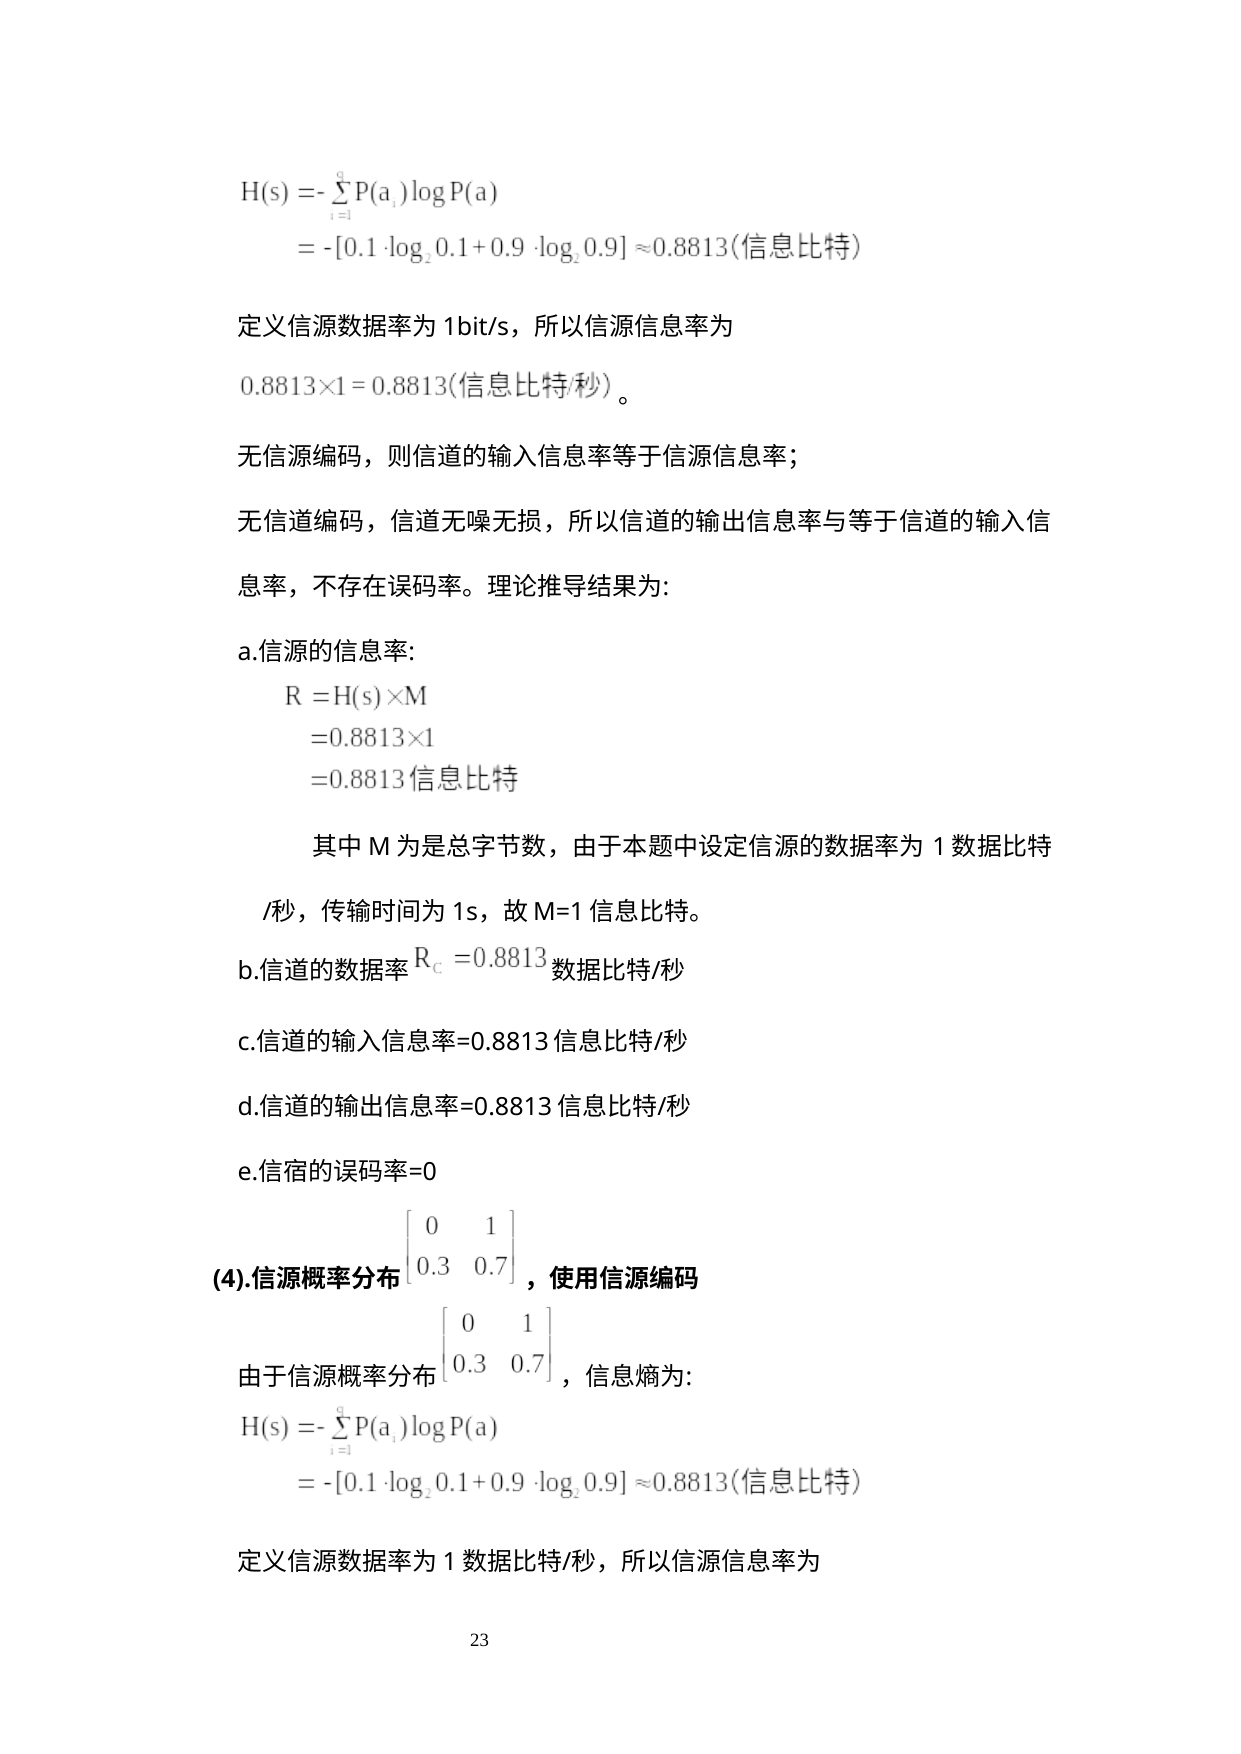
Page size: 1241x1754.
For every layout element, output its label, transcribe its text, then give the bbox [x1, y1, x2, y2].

text a.信源的信息率: [237, 617, 1053, 682]
text c.信道的输入信息率=0.8813信息比特/秒 [237, 1007, 1053, 1072]
text 无信源编码，则信道的输入信息率等于信源信息率； [237, 422, 1053, 487]
text e.信宿的误码率=0 [237, 1137, 1053, 1202]
text 定义信源数据率为1bit/s，所以信源信息率为 [237, 292, 1053, 357]
text 无信道编码，信道无噪无损，所以信道的输出信息率与等于信道的输入信息率，不存在误码率。理论推导结果为: [237, 487, 1053, 617]
text 由于信源概率分布，信息熵为: [187, 1299, 1053, 1397]
text (4).信源概率分布，使用信源编码 [187, 1202, 1053, 1299]
text 定义信源数据率为1数据比特/秒，所以信源信息率为 [187, 1527, 1053, 1592]
text 其中M为是总字节数，由于本题中设定信源的数据率为1数据比特/秒，传输时间为1s，故M=1信息比特。 [262, 812, 1053, 942]
text d.信道的输出信息率=0.8813信息比特/秒 [237, 1072, 1053, 1137]
text 。 [237, 357, 1053, 422]
text b.信道的数据率数据比特/秒 [237, 942, 1053, 1007]
